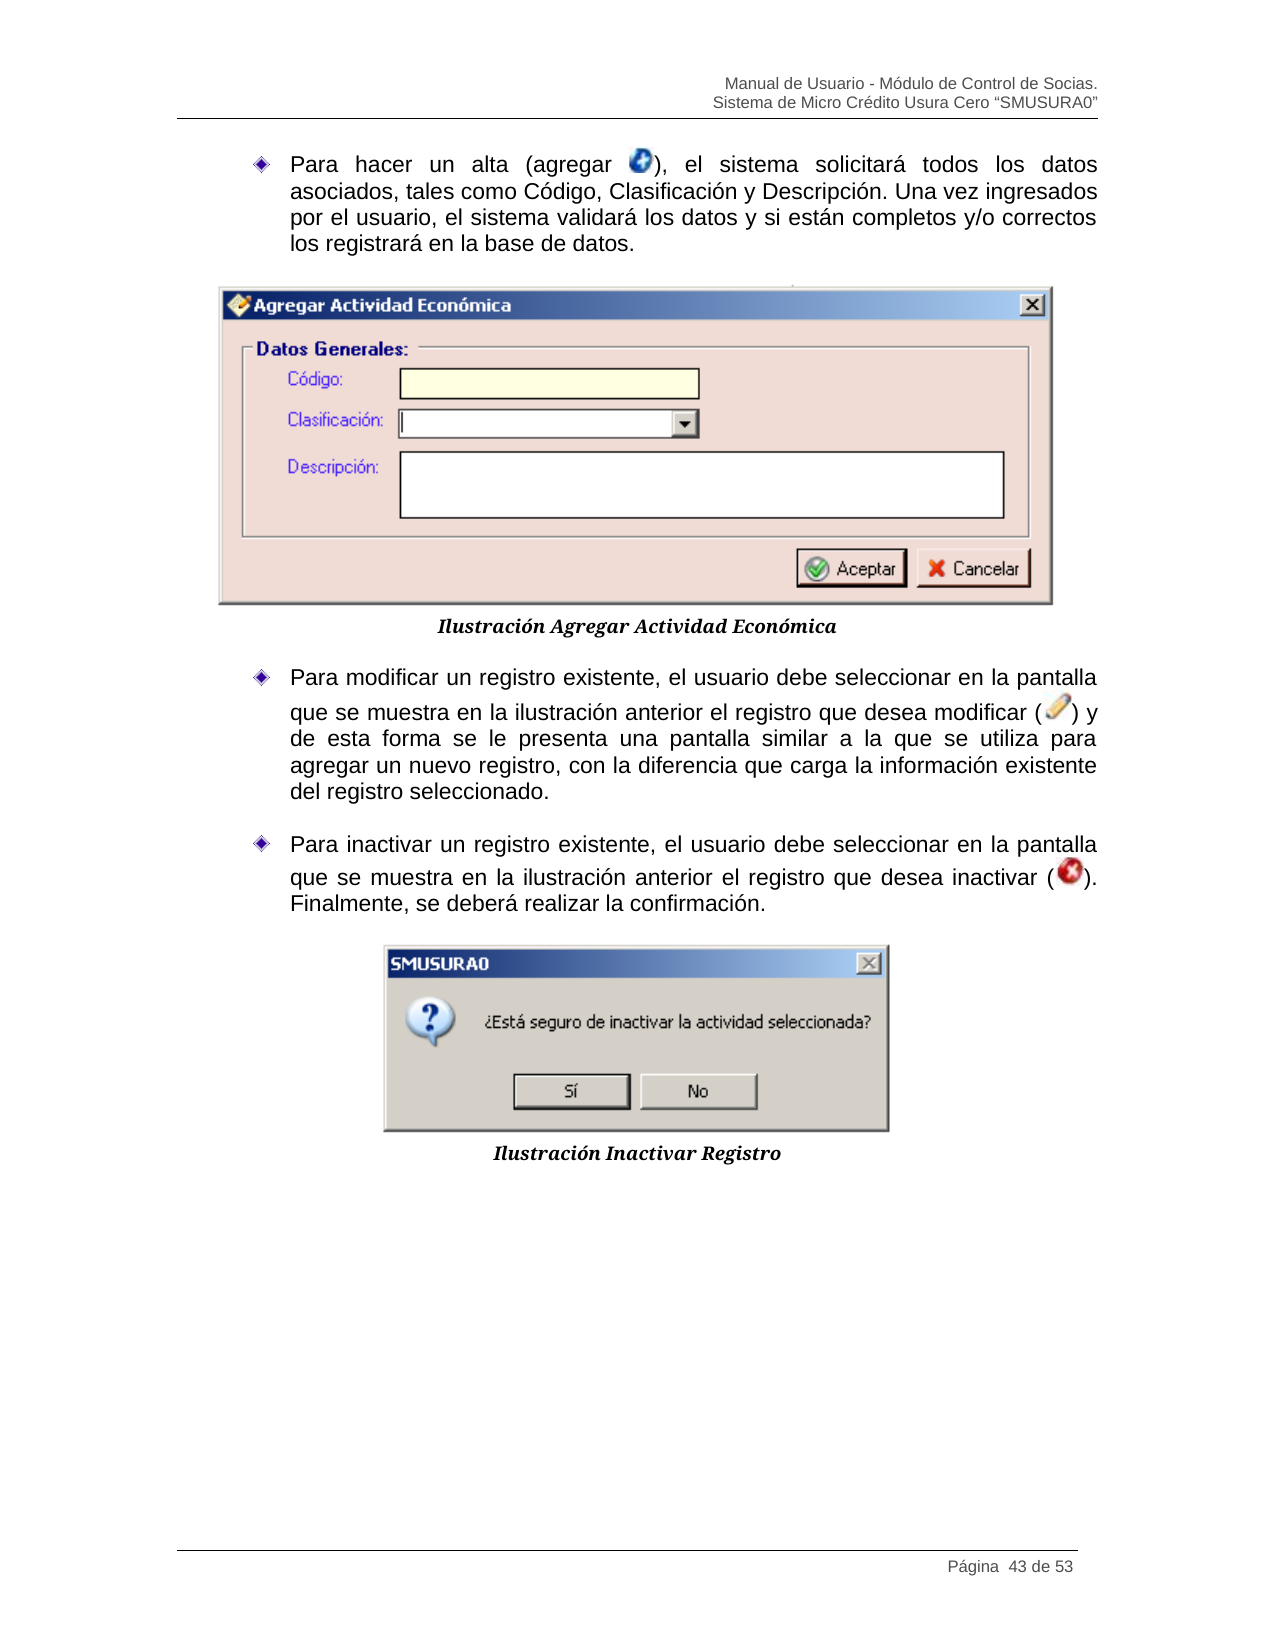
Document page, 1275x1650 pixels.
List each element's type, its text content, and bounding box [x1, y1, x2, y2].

text Ilustración Inactivar Registro [177, 1141, 1098, 1166]
picture [214, 283, 1061, 610]
picture [1043, 690, 1072, 721]
list Para modificar un registro existente, el usuario debe seleccionar en la pantalla que se muestra en la ilustración anterior el registro que desea modificar () y de esta forma se le presenta una pantalla similar a la que se utiliza para agregar un nuevo registro, con la diferencia que carga la información existente del registro seleccionado. [252, 664, 1098, 804]
list Para inactivar un registro existente, el usuario debe seleccionar en la pantalla que se muestra en la ilustración anterior el registro que desea inactivar (). Finalmente, se deberá realizar la confirmación. [252, 831, 1098, 916]
picture [253, 669, 270, 686]
picture [1055, 857, 1084, 886]
picture [253, 835, 270, 852]
picture [379, 942, 896, 1137]
list Para hacer un alta (agregar ), el sistema solicitará todos los datos asociados, tales como Código, Clasificación y Descripción. Una vez ingresados por el usuario, el sistema validará los datos y si están completos y/o correctos los registrará en la base de datos. [252, 148, 1098, 257]
picture [628, 147, 654, 173]
text Ilustración Agregar Actividad Económica [177, 614, 1098, 639]
picture [253, 156, 270, 173]
